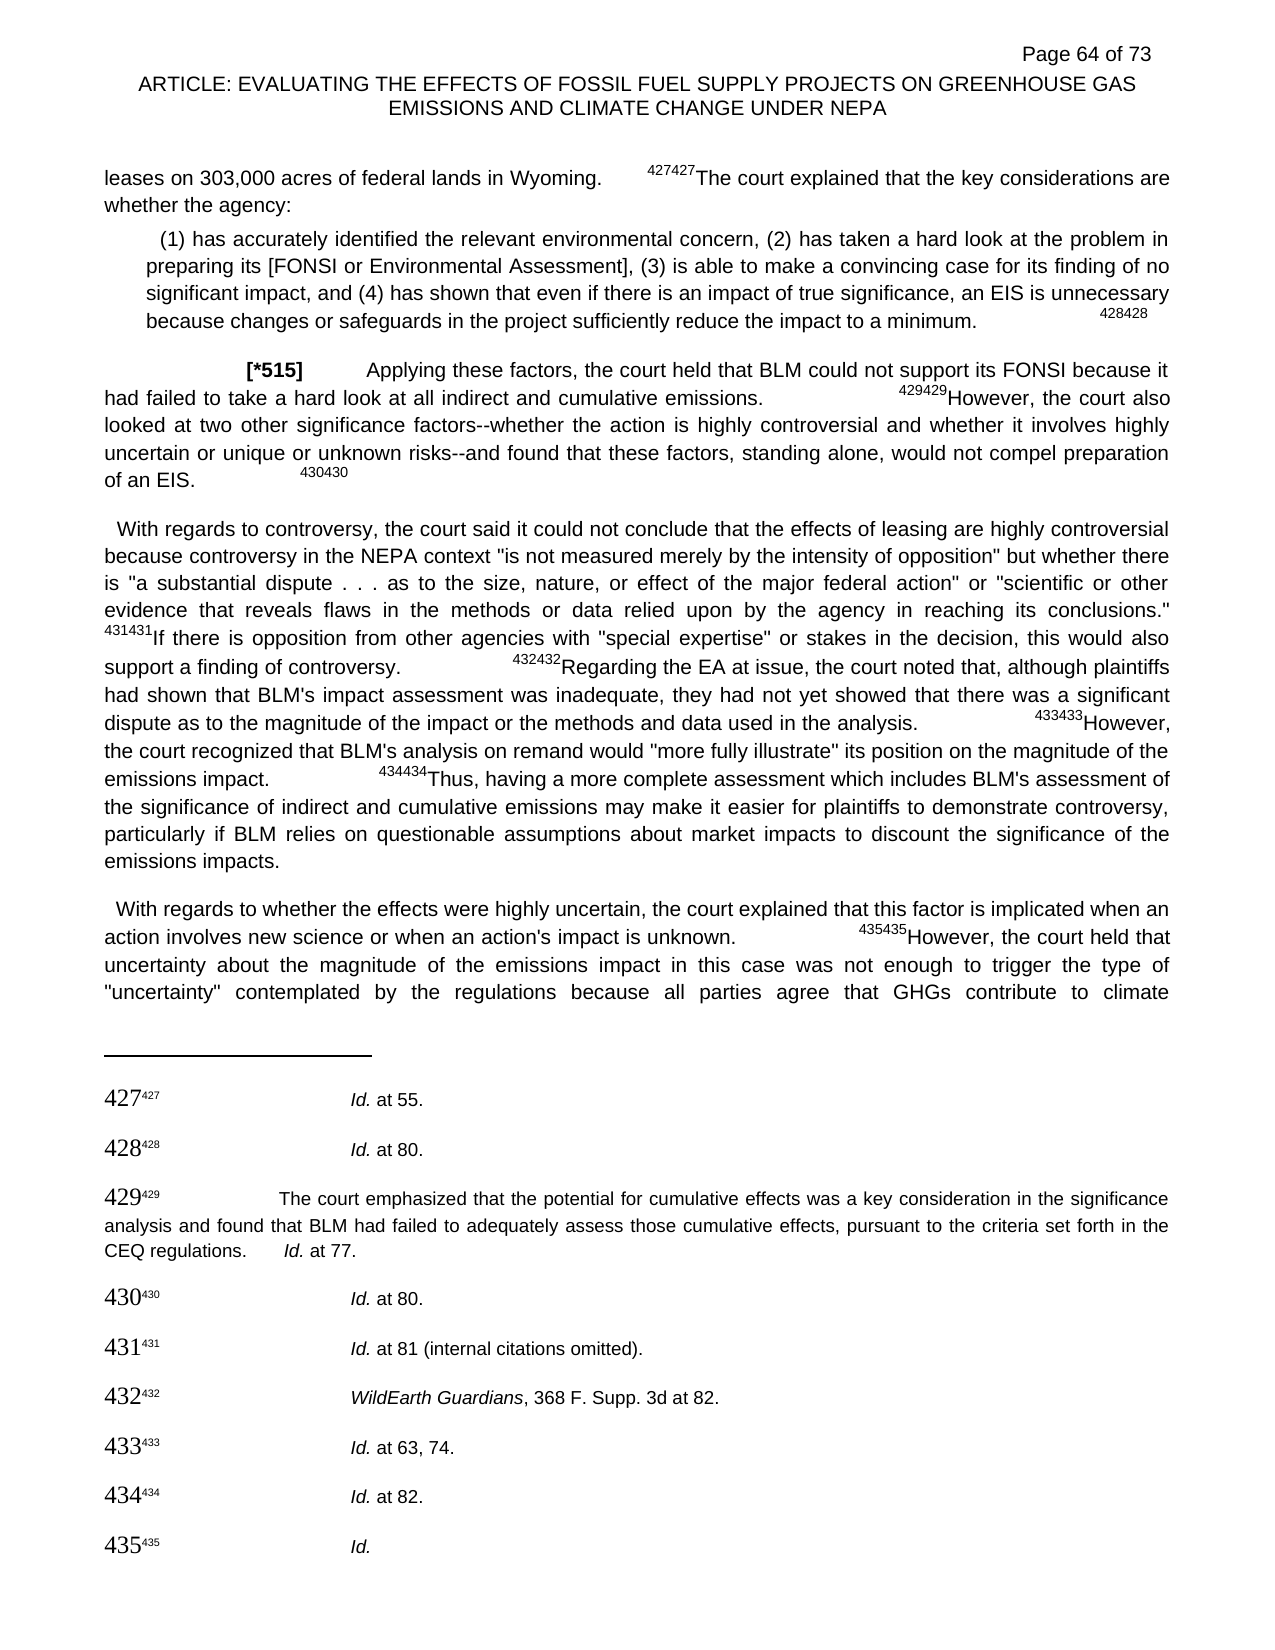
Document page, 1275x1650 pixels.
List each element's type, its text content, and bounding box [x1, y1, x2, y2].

text As discussed in Part I, agencies often fail to assess the significance of GHG emissions in light of the regulatory factors, and this has resulted in a number of lawsuits. 425One decision from the D.C. Circuit district court contained a particularly detailed assessment of the regulatory requirements. 426The critical question was whether BLM had adequately justified FONSIs that it issued for five oil and gas lease sales covering a total of 282 leases on 303,000 acres of federal lands in Wyoming. 427The court explained that the key considerations are whether the agency: [104, 161, 1171, 217]
text With regards to whether the effects were highly uncertain, the court explained that this factor is implicated when an action involves new science or when an action's impact is unknown. 435However, the court held that uncertainty about the magnitude of the emissions impact in this case was not enough to trigger the type of "uncertainty" contemplated by the regulations because all parties agree that GHGs contribute to climate [*516] change and the impacts of climate change are known as a general manner. 436Thus, the court held that this factor is only triggered where there is uncertainty about the nature of the impacts, not the severity. [104, 893, 1171, 1003]
text (1) has accurately identified the relevant environmental concern, (2) has taken a hard look at the problem in preparing its [FONSI or Environmental Assessment], (3) is able to make a convincing case for its finding of no significant impact, and (4) has shown that even if there is an impact of true significance, an EIS is unnecessary because changes or safeguards in the project sufficiently reduce the impact to a minimum. 428 [146, 223, 1171, 333]
text With regards to controversy, the court said it could not conclude that the effects of leasing are highly controversial because controversy in the NEPA context "is not measured merely by the intensity of opposition" but whether there is "a substantial dispute . . . as to the size, nature, or effect of the major federal action" or "scientific or other evidence that reveals flaws in the methods or data relied upon by the agency in reaching its conclusions." 431If there is opposition from other agencies with "special expertise" or stakes in the decision, this would also support a finding of controversy. 432Regarding the EA at issue, the court noted that, although plaintiffs had shown that BLM's impact assessment was inadequate, they had not yet showed that there was a significant dispute as to the magnitude of the impact or the methods and data used in the analysis. 433However, the court recognized that BLM's analysis on remand would "more fully illustrate" its position on the magnitude of the emissions impact. 434Thus, having a more complete assessment which includes BLM's assessment of the significance of indirect and cumulative emissions may make it easier for plaintiffs to demonstrate controversy, particularly if BLM relies on questionable assumptions about market impacts to discount the significance of the emissions impacts. [104, 514, 1171, 873]
text [*515] Applying these factors, the court held that BLM could not support its FONSI because it had failed to take a hard look at all indirect and cumulative emissions. 429However, the court also looked at two other significance factors--whether the action is highly controversial and whether it involves highly uncertain or unique or unknown risks--and found that these factors, standing alone, would not compel preparation of an EIS. 430 [104, 354, 1171, 493]
